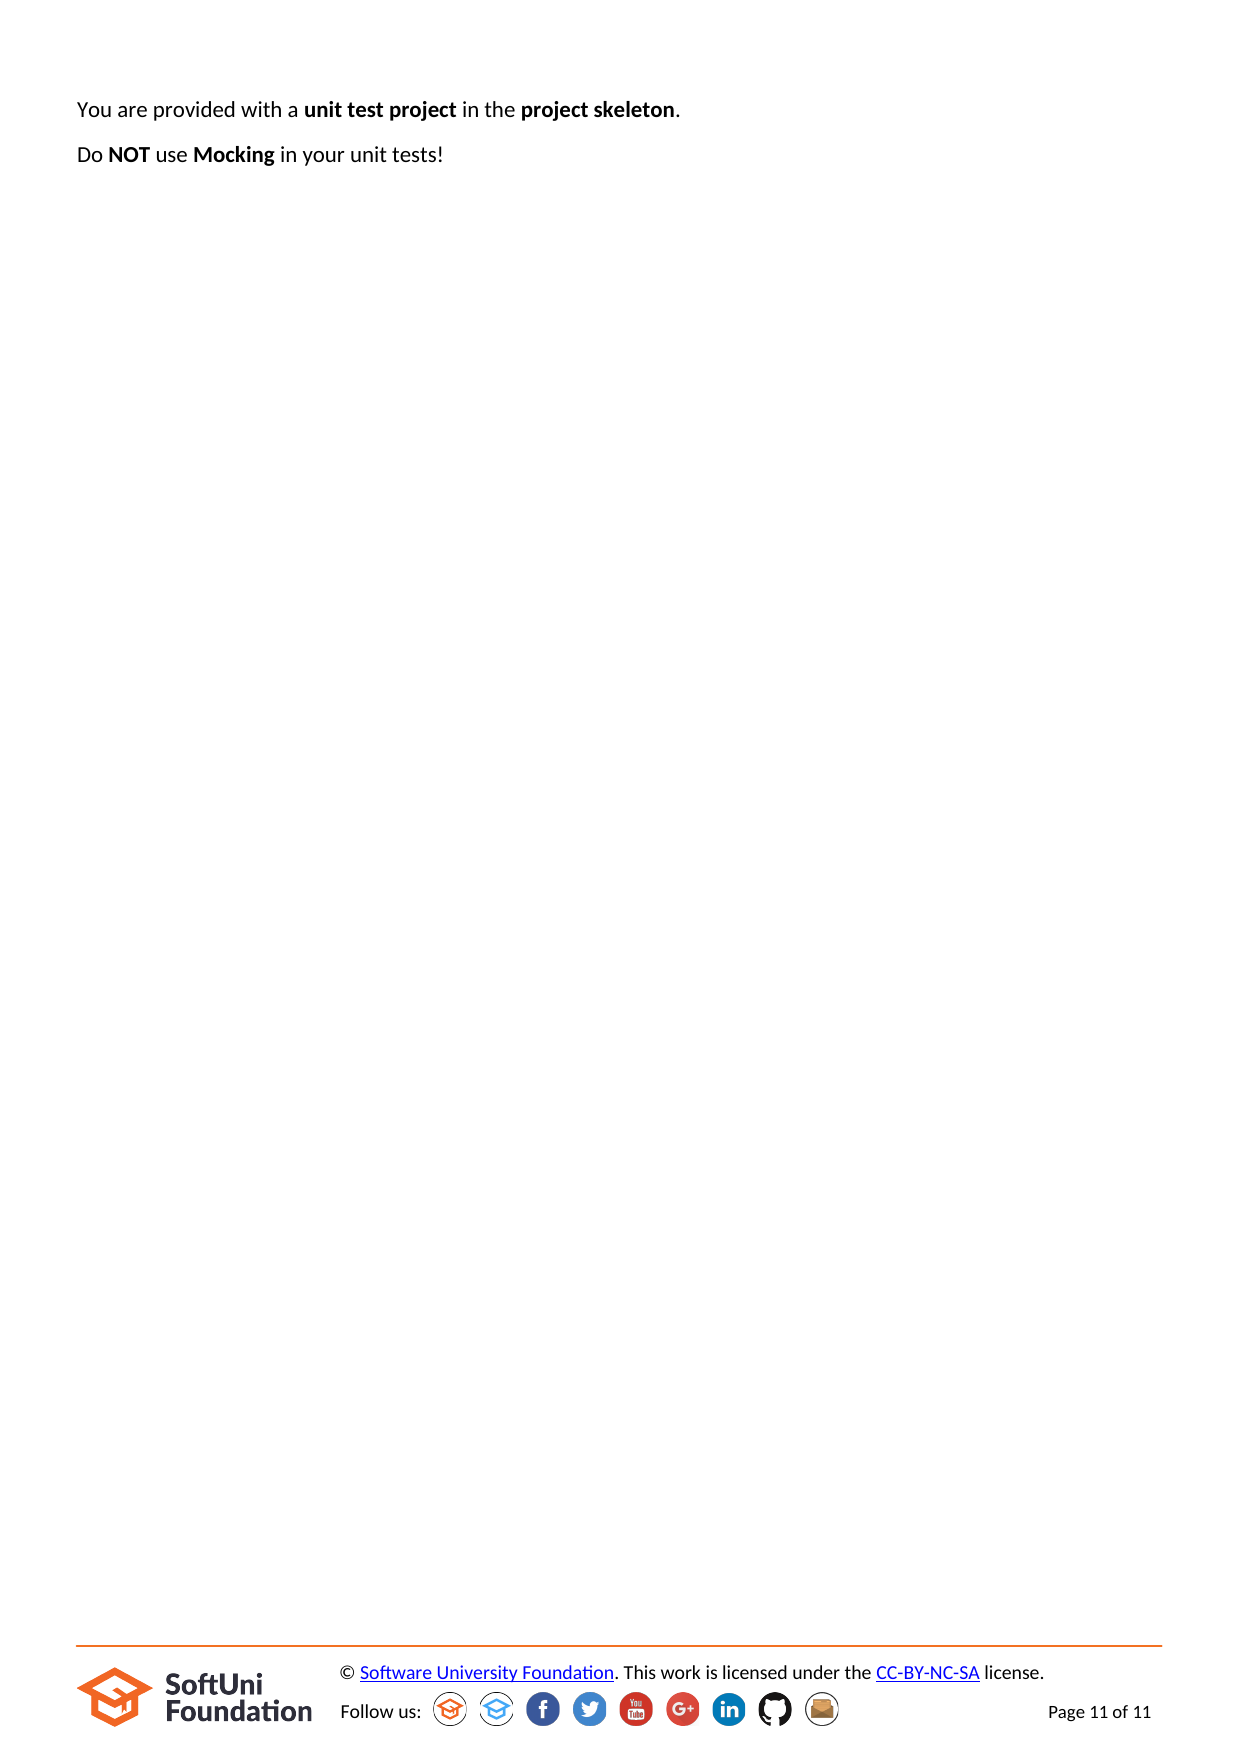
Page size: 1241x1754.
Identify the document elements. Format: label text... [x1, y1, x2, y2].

picture [736, 1716, 746, 1726]
picture [76, 1667, 312, 1727]
picture [666, 1692, 700, 1726]
picture [712, 1716, 722, 1726]
text Do NOT use Mocking in your unit tests! [77, 140, 1163, 168]
text You are provided with a unit test project in the project skeleton. [77, 95, 1163, 123]
picture [727, 1707, 738, 1717]
picture [573, 1692, 607, 1726]
picture [758, 1692, 792, 1726]
picture [805, 1692, 839, 1726]
picture [619, 1692, 653, 1726]
picture [433, 1692, 467, 1726]
picture [712, 1693, 722, 1703]
picture [526, 1692, 560, 1726]
picture [736, 1693, 746, 1703]
picture [480, 1692, 513, 1726]
